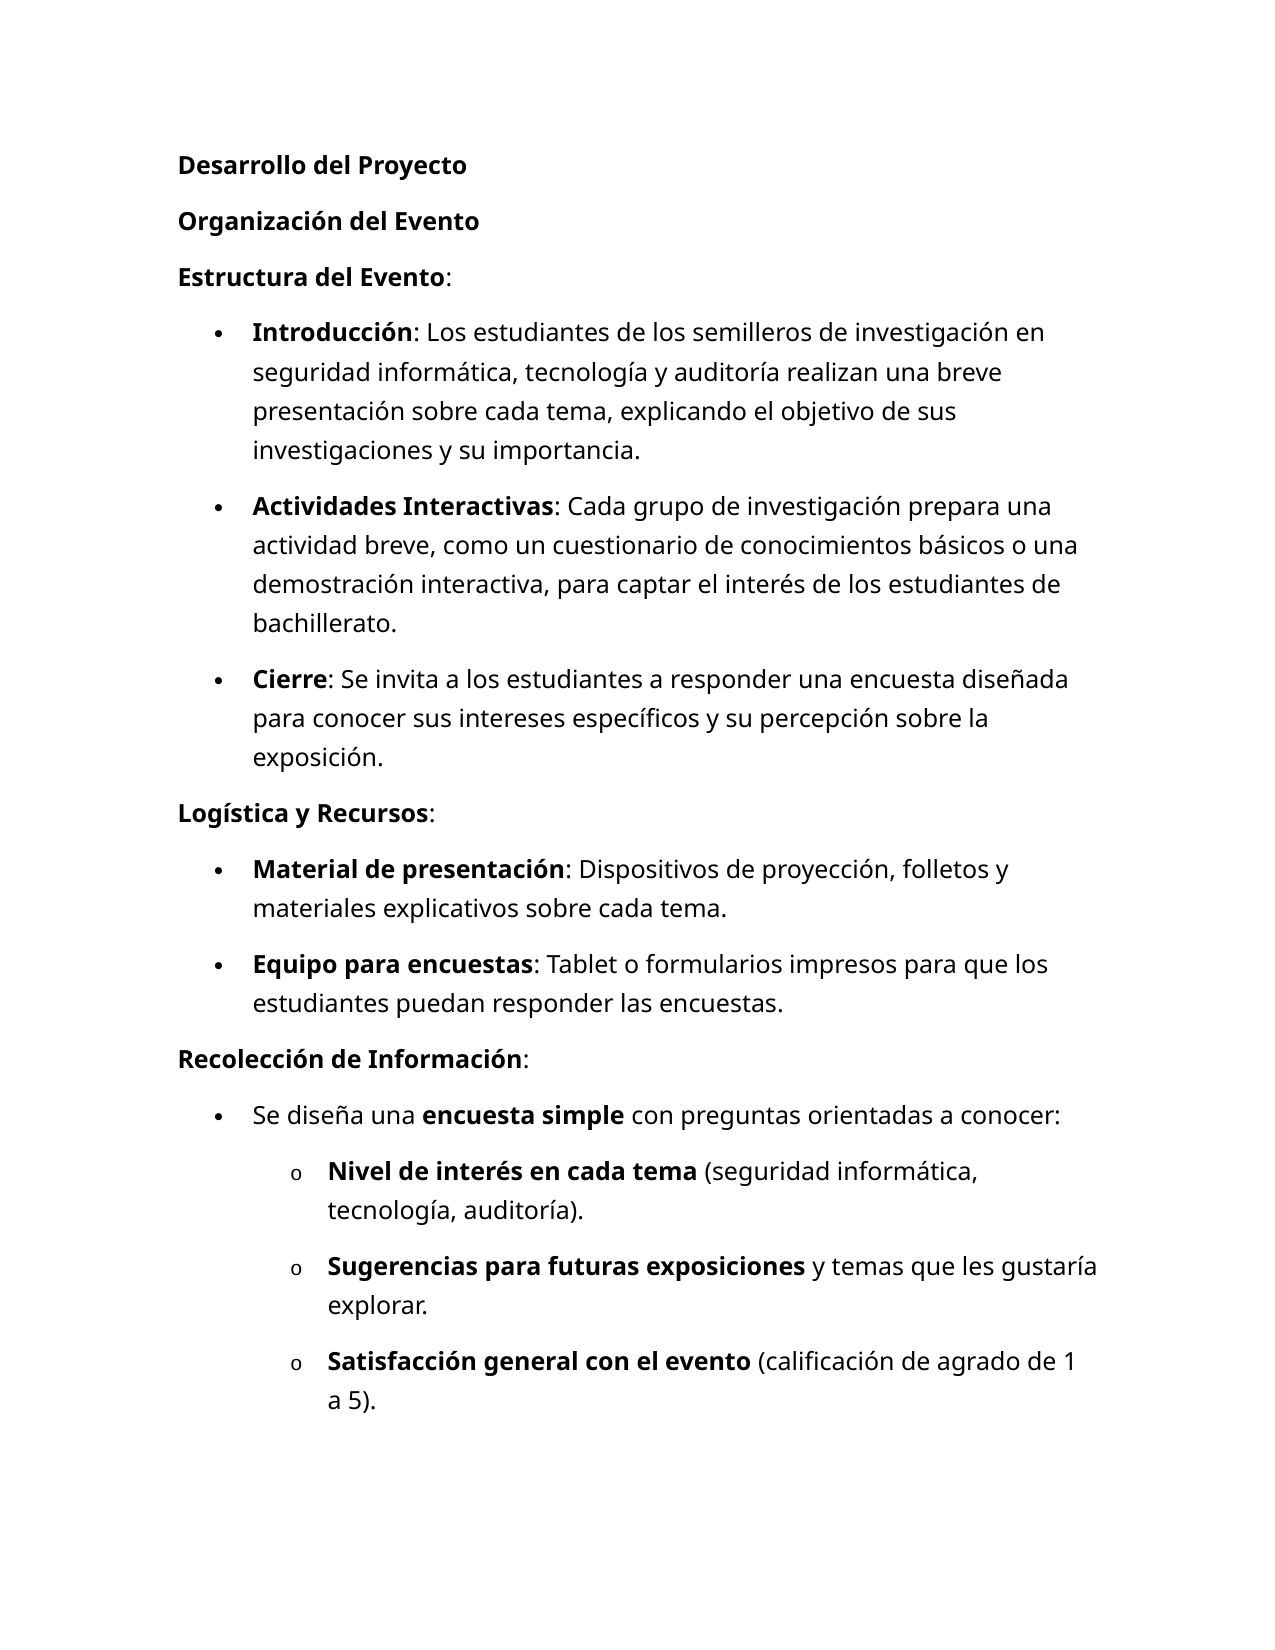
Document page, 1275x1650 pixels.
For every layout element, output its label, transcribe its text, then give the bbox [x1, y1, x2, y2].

list Actividades Interactivas: Cada grupo de investigación prepara una actividad breve, como un cuestionario de conocimientos básicos o una demostración interactiva, para captar el interés de los estudiantes de bachillerato. [215, 488, 1098, 640]
text Desarrollo del Proyecto [177, 148, 1098, 182]
text Logística y Recursos: [177, 796, 1098, 830]
list Se diseña una encuesta simple con preguntas orientadas a conocer: [215, 1098, 1098, 1132]
list Nivel de interés en cada tema (seguridad informática, tecnología, auditoría). [290, 1153, 1098, 1227]
list Cierre: Se invita a los estudiantes a responder una encuesta diseñada para conocer sus intereses específicos y su percepción sobre la exposición. [215, 662, 1098, 774]
text Estructura del Evento: [177, 259, 1098, 293]
list Introducción: Los estudiantes de los semilleros de investigación en seguridad informática, tecnología y auditoría realizan una breve presentación sobre cada tema, explicando el objetivo de sus investigaciones y su importancia. [215, 315, 1098, 467]
list Satisfacción general con el evento (calificación de agrado de 1 a 5). [290, 1343, 1098, 1417]
text Organización del Evento [177, 203, 1098, 237]
list Equipo para encuestas: Tablet o formularios impresos para que los estudiantes puedan responder las encuestas. [215, 947, 1098, 1020]
list Sugerencias para futuras exposiciones y temas que les gustaría explorar. [290, 1248, 1098, 1322]
text Recolección de Información: [177, 1042, 1098, 1076]
list Material de presentación: Dispositivos de proyección, folletos y materiales explicativos sobre cada tema. [215, 852, 1098, 925]
